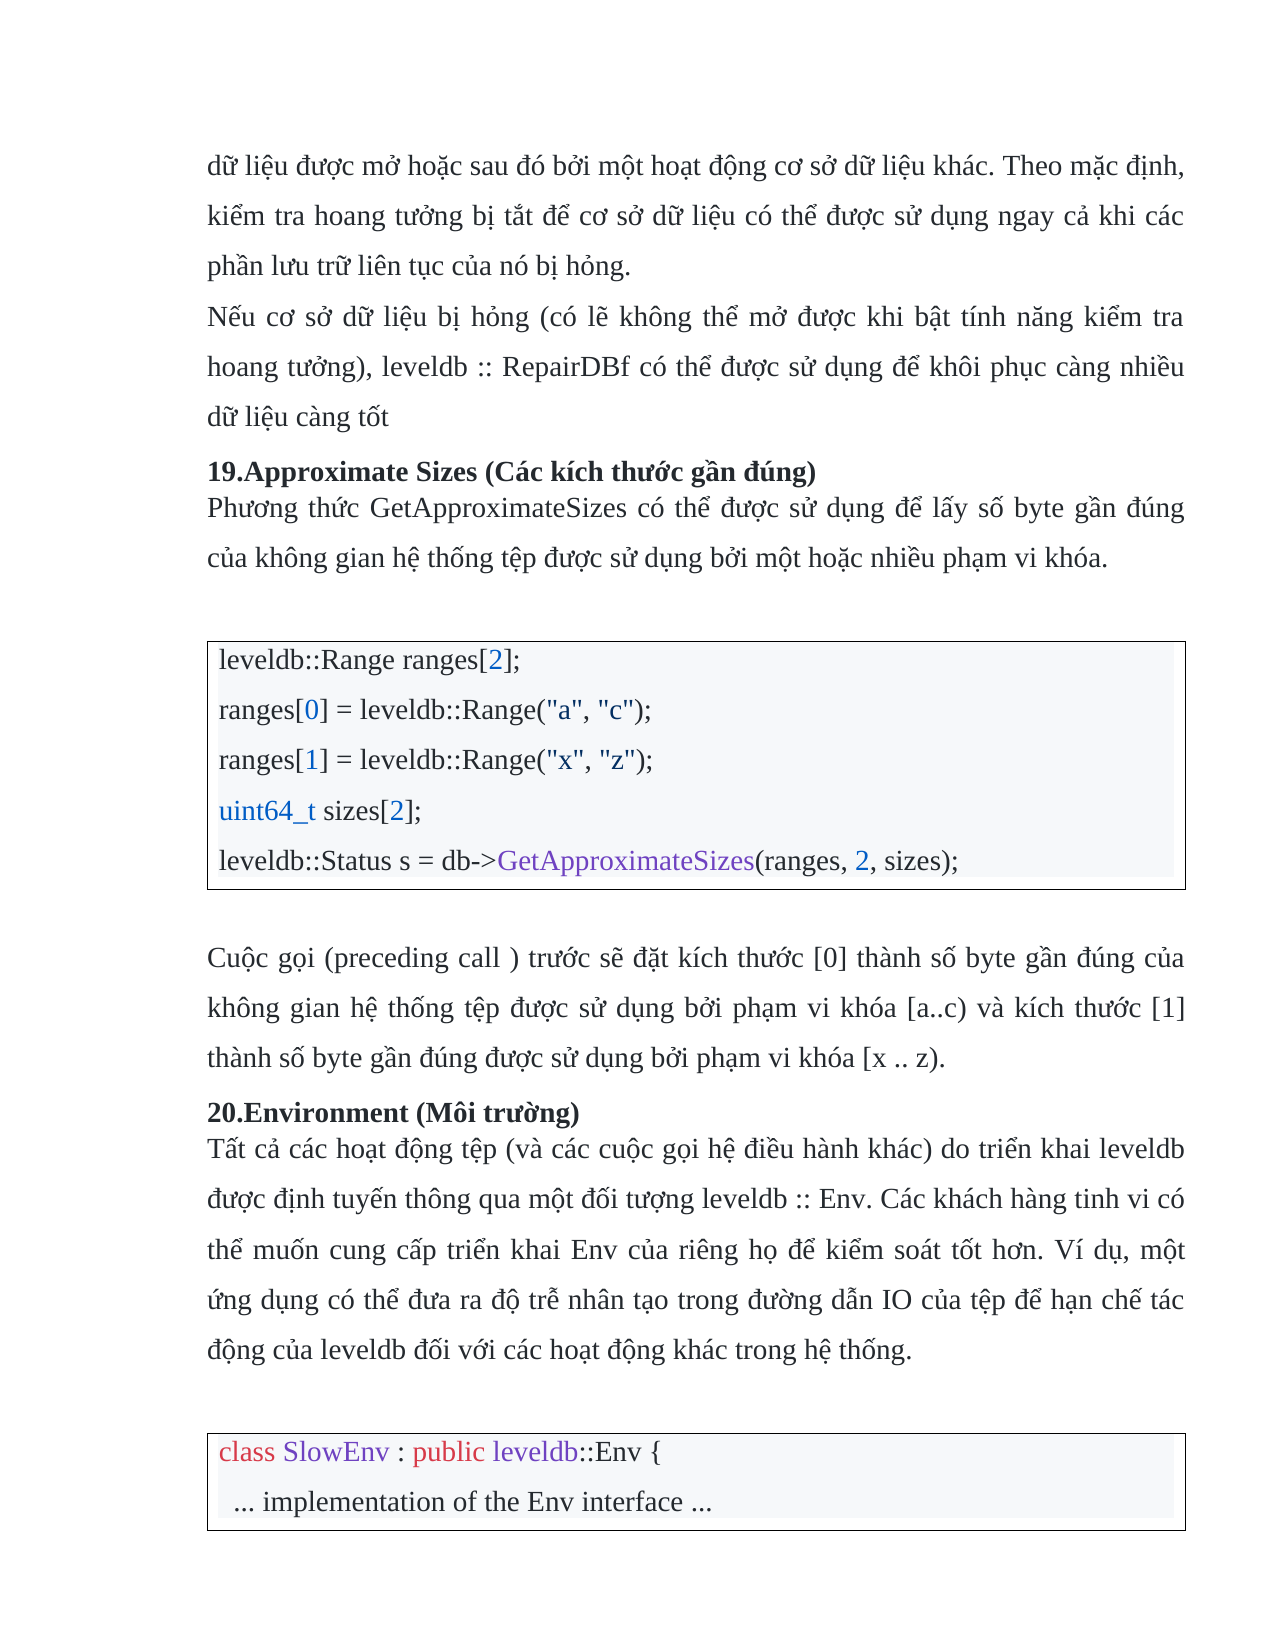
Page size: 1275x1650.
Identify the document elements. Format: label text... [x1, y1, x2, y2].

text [207, 148, 1186, 282]
text Nếu cơ sở dữ liệu bị hỏng (có lẽ không thể mở được khi bật tính năng kiểm tra hoang tưởng), leveldb :: RepairDBf có thể được sử dụng để khôi phục càng nhiều dữ liệu càng tốt [207, 299, 1186, 433]
text Tất cả các hoạt động tệp (và các cuộc gọi hệ điều hành khác) do triển khai leveldb được định tuyến thông qua một đối tượng leveldb :: Env. Các khách hàng tinh vi có thể muốn cung cấp triển khai Env của riêng họ để kiểm soát tốt hơn. Ví dụ, một ứng dụng có thể đưa ra độ trễ nhân tạo trong đường dẫn IO của tệp để hạn chế tác động của leveldb đối với các hoạt động khác trong hệ thống. [207, 1131, 1186, 1366]
text Phương thức GetApproximateSizes có thể được sử dụng để lấy số byte gần đúng của không gian hệ thống tệp được sử dụng bởi một hoặc nhiều phạm vi khóa. [207, 490, 1186, 574]
text Cuộc gọi (preceding call ) trước sẽ đặt kích thước [0] thành số byte gần đúng của không gian hệ thống tệp được sử dụng bởi phạm vi khóa [a..c) và kích thước [1] thành số byte gần đúng được sử dụng bởi phạm vi khóa [x .. z). [207, 940, 1186, 1074]
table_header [208, 1434, 1185, 1530]
table_header leveldb::Range ranges[2]; ranges[0] = leveldb::Range("a", "c"); ranges[1] = leveldb::Range("x", "z"); uint64_t sizes[2]; leveldb::Status s = db->GetApproximateSizes(ranges, 2, sizes); [208, 642, 1185, 889]
subtitle 20.Environment (Môi trường) [207, 1095, 1186, 1129]
subtitle 19.Approximate Sizes (Các kích thước gần đúng) [207, 454, 1186, 487]
